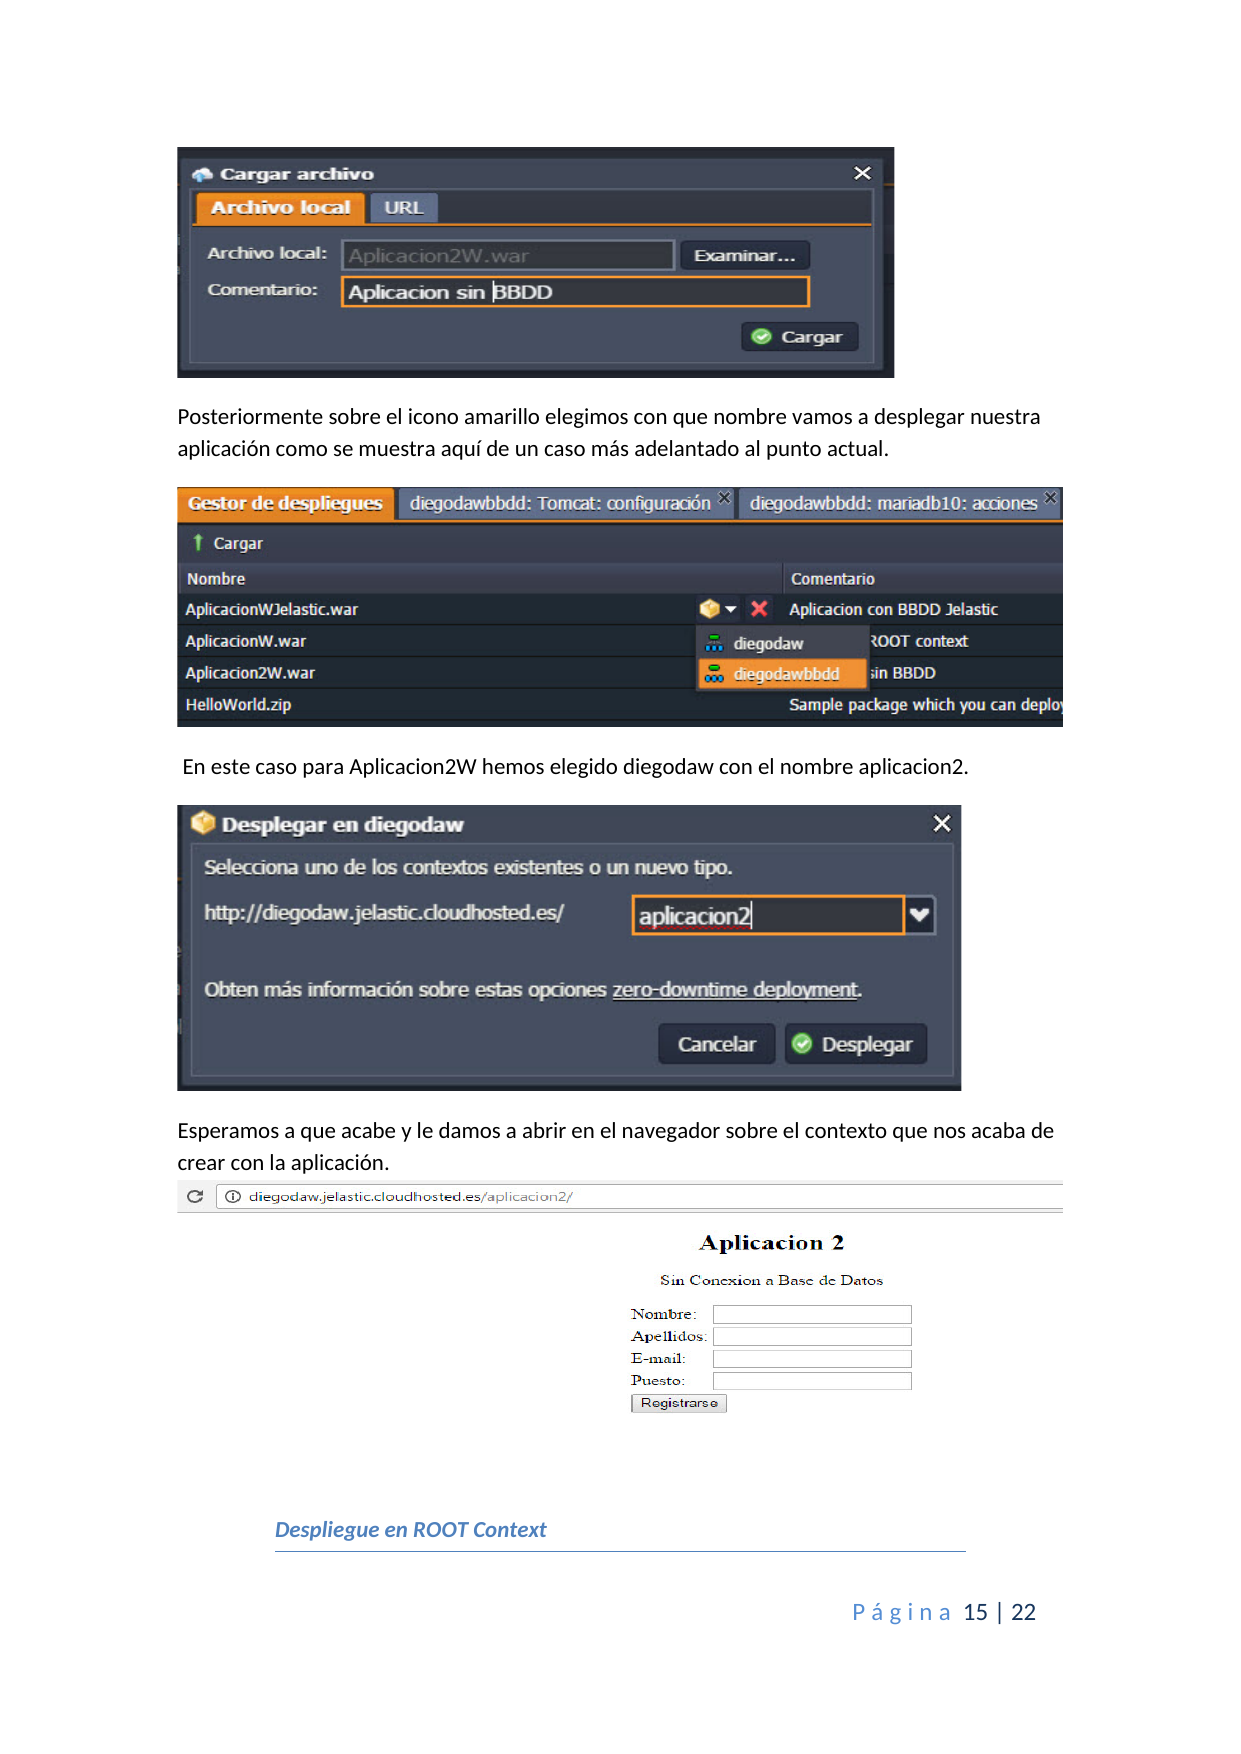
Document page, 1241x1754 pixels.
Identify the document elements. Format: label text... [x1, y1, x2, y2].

text En este caso para Aplicacion2W hemos elegido diegodaw con el nombre aplicacion2. [177, 752, 1063, 780]
text Esperamos a que acabe y le damos a abrir en el navegador sobre el contexto que nos acaba de crear con la aplicación. [177, 1116, 1063, 1180]
picture [177, 805, 962, 1091]
picture [177, 147, 895, 378]
picture [177, 487, 1063, 727]
picture [177, 1180, 1063, 1490]
text Posteriormente sobre el icono amarillo elegimos con que nombre vamos a desplegar nuestra aplicación como se muestra aquí de un caso más adelantado al punto actual. [177, 402, 1063, 462]
text Despliegue en ROOT Context [275, 1515, 966, 1551]
